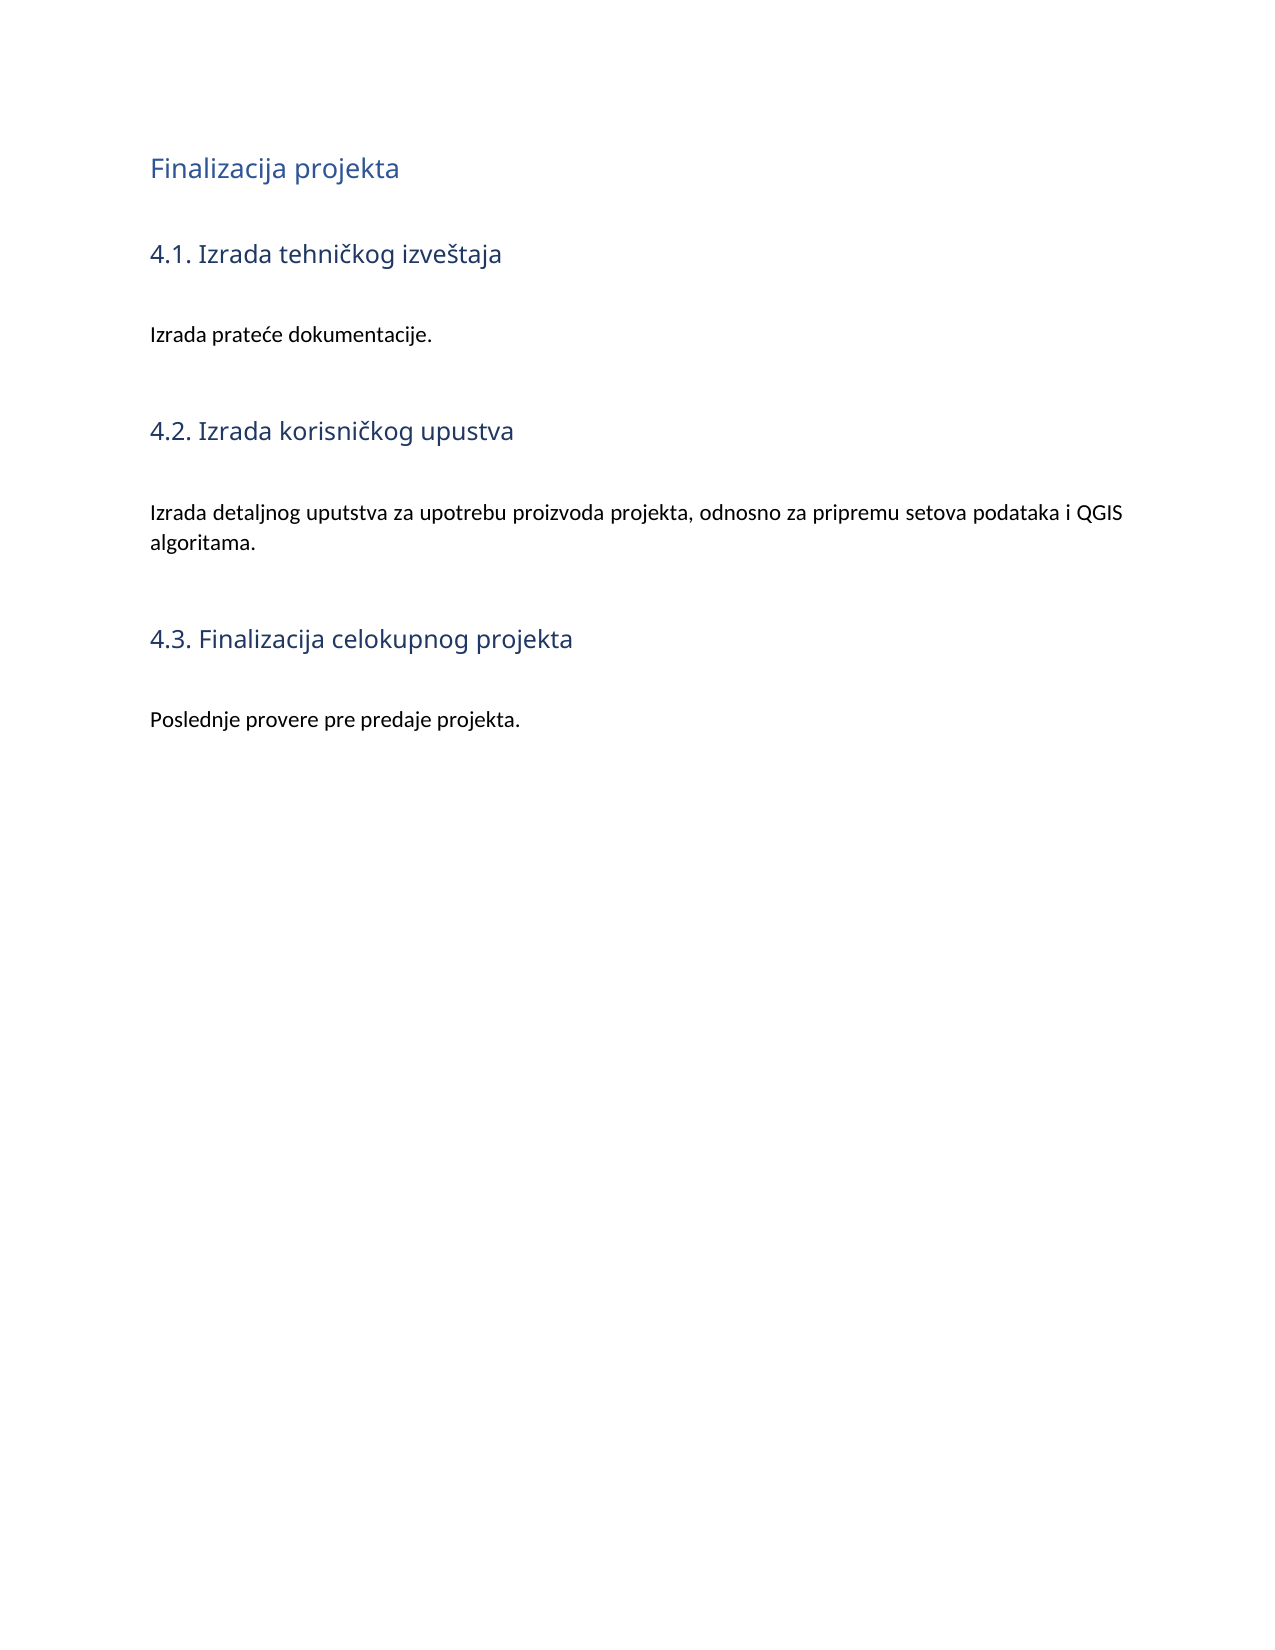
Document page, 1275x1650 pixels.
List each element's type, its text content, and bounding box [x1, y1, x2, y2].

subtitle 4.2. Izrada korisničkog upustva [150, 414, 1125, 448]
subtitle 4.3. Finalizacija celokupnog projekta [150, 622, 1125, 656]
text Poslednje provere pre predaje projekta. [150, 705, 1125, 733]
text Izrada prateće dokumentacije. [150, 320, 1125, 348]
subtitle 4.1. Izrada tehničkog izveštaja [150, 237, 1125, 271]
subtitle Finalizacija projekta [150, 150, 1125, 187]
text Izrada detaljnog uputstva za upotrebu proizvoda projekta, odnosno za pripremu setova podataka i QGIS algoritama. [150, 498, 1125, 556]
